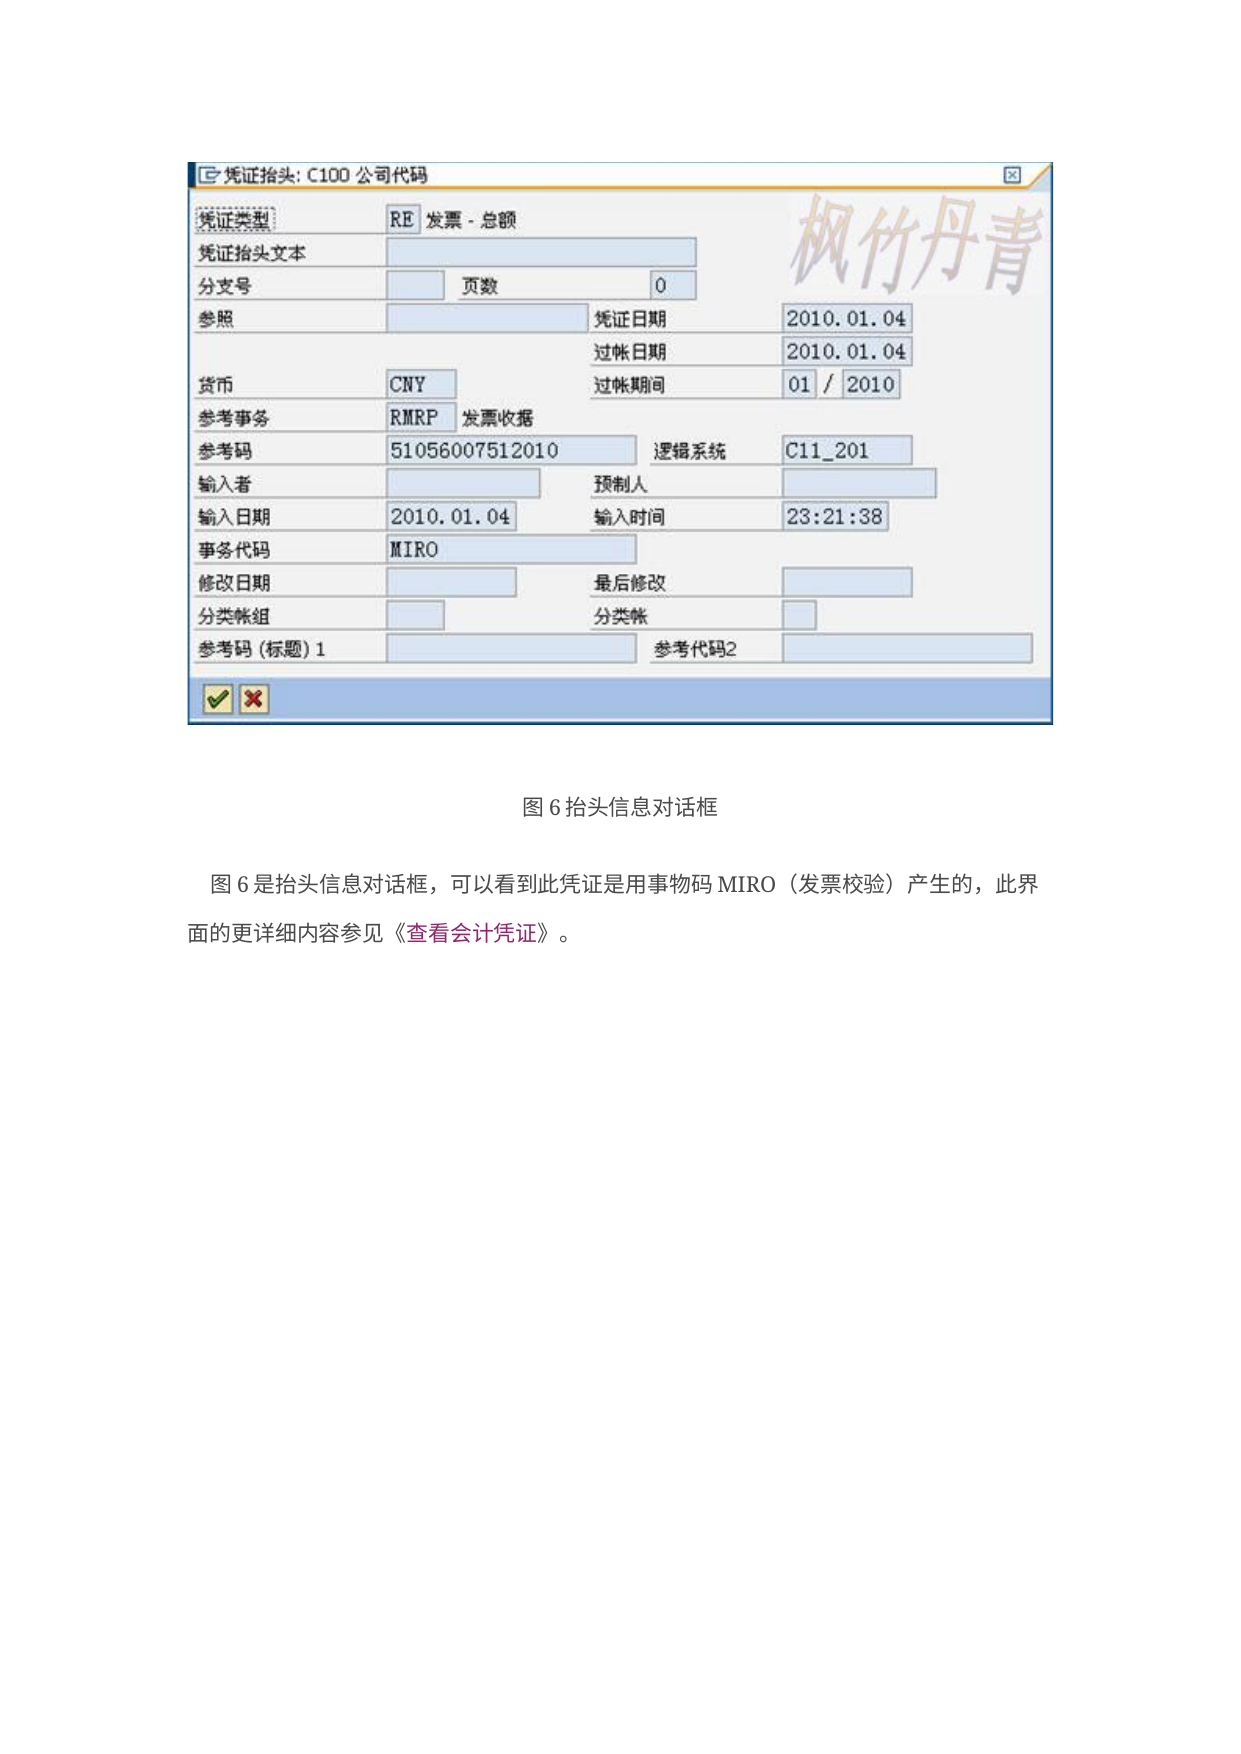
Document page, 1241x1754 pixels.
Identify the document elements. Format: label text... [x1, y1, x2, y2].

text 图6抬头信息对话框 [187, 789, 1053, 822]
text 图6是抬头信息对话框，可以看到此凭证是用事物码MIRO（发票校验）产生的，此界面的更详细内容参见《查看会计凭证》。 [187, 867, 1053, 948]
picture [187, 162, 1054, 725]
